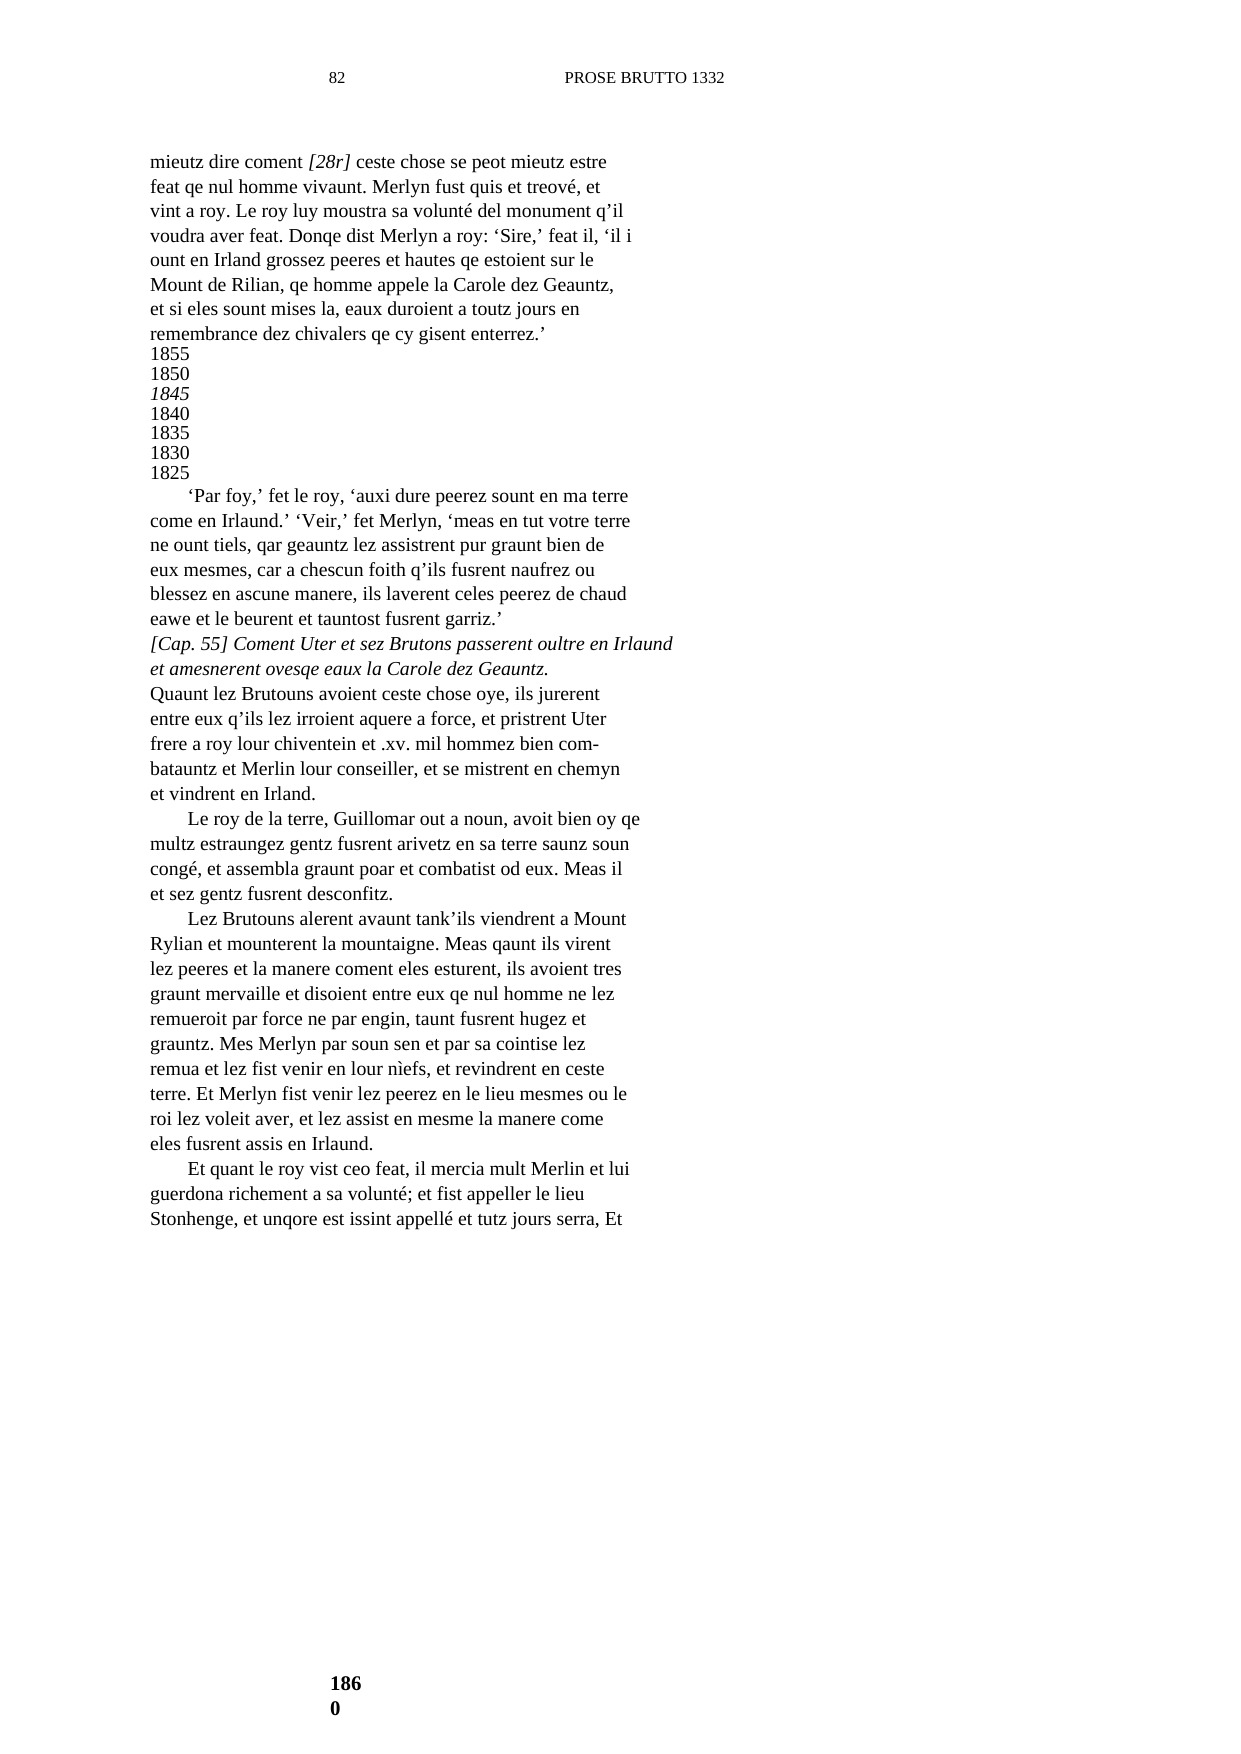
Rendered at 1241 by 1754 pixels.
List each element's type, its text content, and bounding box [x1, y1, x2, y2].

text 1830 [150, 444, 1090, 463]
text Et quant le roy vist ceo feat, il mercia mult Merlin et lui guerdona richement a sa volunté; et fist appeller le lieu Stonhenge, et unqore est issint appellé et tutz jours serra, Et [150, 1155, 1090, 1230]
text 1855 [150, 345, 1090, 364]
text Le roy de la terre, Guillomar out a noun, avoit bien oy qe multz estraungez gentz fusrent arivetz en sa terre saunz soun congé, et assembla graunt poar et combatist od eux. Meas il et sez gentz fusrent desconfitz. [150, 805, 1090, 905]
text Quaunt lez Brutouns avoient ceste chose oye, ils jurerent entre eux q’ils lez irroient aquere a force, et pristrent Uter frere a roy lour chiventein et .xv. mil hommez bien com- batauntz et Merlin lour conseiller, et se mistrent en chemyn et vindrent en Irland. [150, 680, 1090, 805]
text [Cap. 55] Coment Uter et sez Brutons passerent oultre en Irlaund et amesnerent ovesqe eaux la Carole dez Geauntz. [150, 630, 1090, 680]
text 1845 [150, 384, 1090, 404]
text ‘Par foy,’ fet le roy, ‘auxi dure peerez sount en ma terre come en Irlaund.’ ‘Veir,’ fet Merlyn, ‘meas en tut votre terre ne ount tiels, qar geauntz lez assistrent pur graunt bien de eux mesmes, car a chescun foith q’ils fusrent naufrez ou blessez en ascune manere, ils laverent celes peerez de chaud eawe et le beurent et tauntost fusrent garriz.’ [150, 483, 1090, 630]
text 1825 [150, 463, 1090, 483]
text 1840 [150, 404, 1090, 424]
text 1850 [150, 364, 1090, 384]
text mieutz dire coment [28r] ceste chose se peot mieutz estre feat qe nul homme vivaunt. Merlyn fust quis et treové, et vint a roy. Le roy luy moustra sa volunté del monument q’il voudra aver feat. Donqe dist Merlyn a roy: ‘Sire,’ feat il, ‘il i ount en Irland grossez peeres et hautes qe estoient sur le Mount de Rilian, qe homme appele la Carole dez Geauntz, et si eles sount mises la, eaux duroient a toutz jours en remembrance dez chivalers qe cy gisent enterrez.’ [150, 149, 1090, 345]
text Lez Brutouns alerent avaunt tank’ils viendrent a Mount Rylian et mounterent la mountaigne. Meas qaunt ils virent lez peeres et la manere coment eles esturent, ils avoient tres graunt mervaille et disoient entre eux qe nul homme ne lez remueroit par force ne par engin, taunt fusrent hugez et grauntz. Mes Merlyn par soun sen et par sa cointise lez remua et lez fist venir en lour nìefs, et revindrent en ceste terre. Et Merlyn fist venir lez peerez en le lieu mesmes ou le roi lez voleit aver, et lez assist en mesme la manere come eles fusrent assis en Irlaund. [150, 905, 1090, 1155]
text 1835 [150, 424, 1090, 444]
